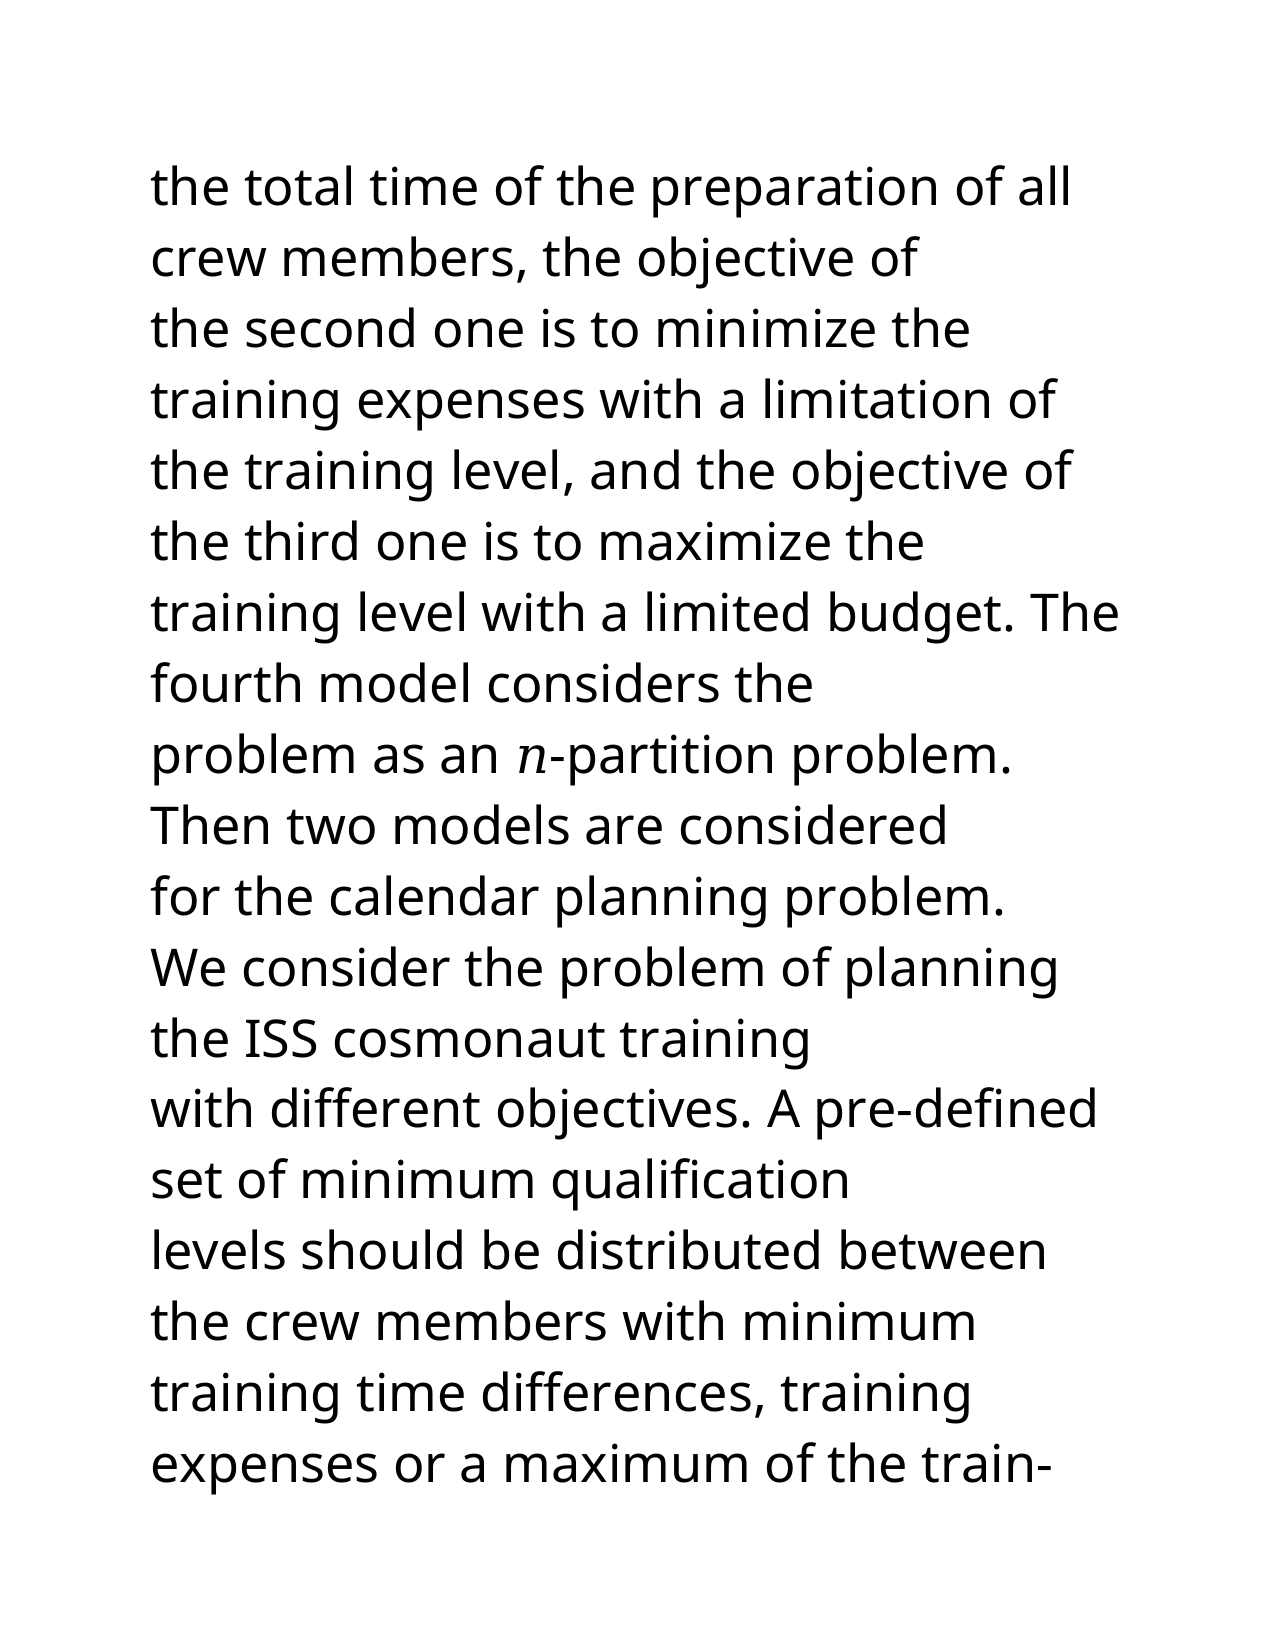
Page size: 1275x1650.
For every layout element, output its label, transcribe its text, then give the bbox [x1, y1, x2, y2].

text We consider the problem of planning the ISS cosmonaut training [150, 930, 1125, 1072]
text for the calendar planning problem. [150, 859, 1125, 930]
text problem as an 𝑛-partition problem. Then two models are considered [150, 717, 1125, 859]
text the second one is to minimize the training expenses with a limitation of [150, 292, 1125, 434]
text with diﬀerent objectives. A pre-deﬁned set of minimum qualiﬁcation [150, 1072, 1125, 1214]
text the training level, and the objective of the third one is to maximize the [150, 434, 1125, 576]
text levels should be distributed between the crew members with minimum [150, 1214, 1125, 1356]
text the total time of the preparation of all crew members, the objective of [150, 150, 1125, 292]
text training level with a limited budget. The fourth model considers the [150, 576, 1125, 717]
text training time diﬀerences, training expenses or a maximum of the train- [150, 1356, 1125, 1498]
